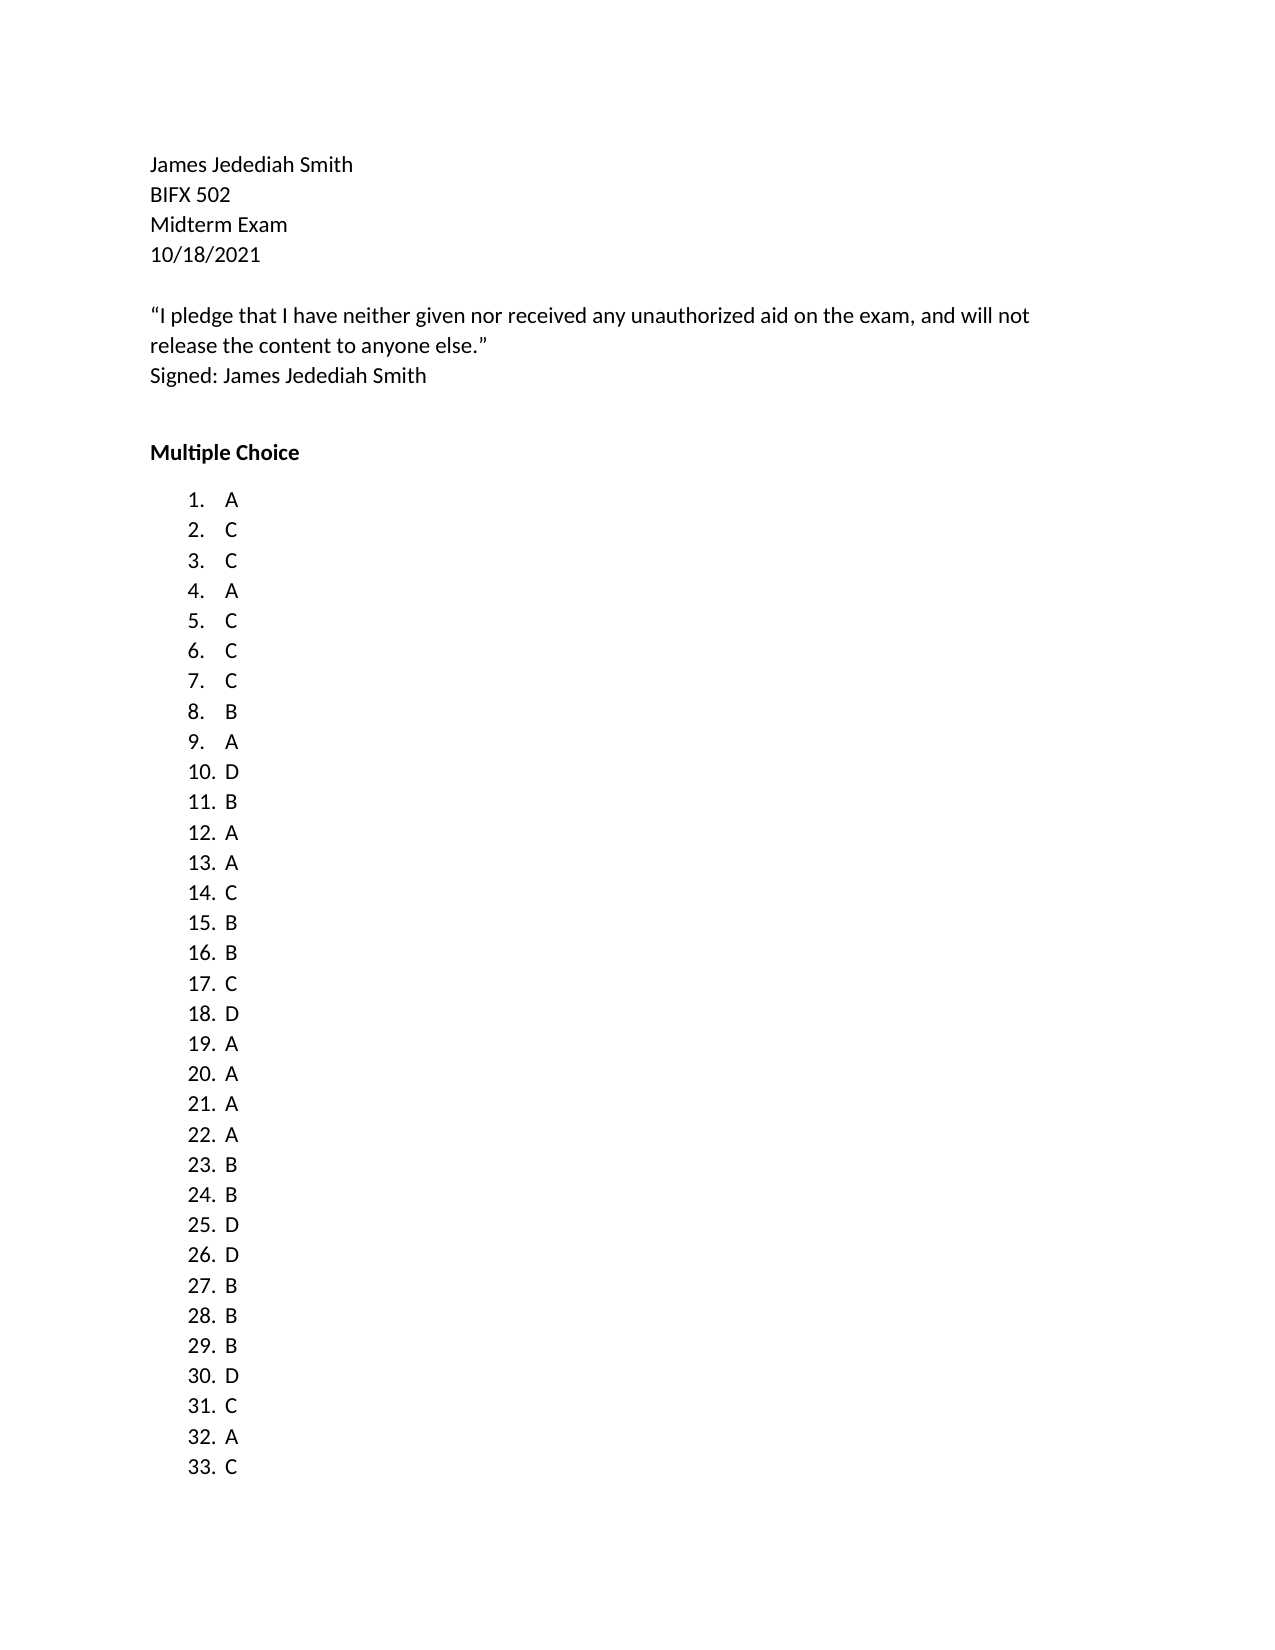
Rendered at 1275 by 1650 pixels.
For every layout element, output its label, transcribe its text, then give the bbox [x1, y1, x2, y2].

list B [187, 787, 1125, 816]
text Signed: James Jedediah Smith [150, 361, 1125, 389]
text Midterm Exam [150, 210, 1125, 238]
list A [187, 1089, 1125, 1118]
list C [187, 546, 1125, 574]
list C [187, 516, 1125, 544]
list A [187, 848, 1125, 876]
list A [187, 727, 1125, 755]
list D [187, 999, 1125, 1027]
list B [187, 908, 1125, 936]
list B [187, 1301, 1125, 1329]
list B [187, 1271, 1125, 1299]
list A [187, 1059, 1125, 1087]
list B [187, 938, 1125, 967]
list C [187, 606, 1125, 634]
list D [187, 1241, 1125, 1269]
text Multiple Choice [150, 438, 1125, 467]
list B [187, 1331, 1125, 1359]
list C [187, 969, 1125, 997]
list B [187, 697, 1125, 725]
list D [187, 1210, 1125, 1238]
list B [187, 1180, 1125, 1208]
list C [187, 878, 1125, 906]
list D [187, 1361, 1125, 1389]
list C [187, 1392, 1125, 1420]
list D [187, 757, 1125, 785]
list A [187, 485, 1125, 513]
list A [187, 576, 1125, 604]
list A [187, 1120, 1125, 1148]
text “I pledge that I have neither given nor received any unauthorized aid on the exam, and will not [150, 301, 1125, 329]
text James Jedediah Smith [150, 150, 1125, 178]
text release the content to anyone else.” [150, 331, 1125, 359]
text BIFX 502 [150, 180, 1125, 208]
list A [187, 818, 1125, 846]
list C [187, 636, 1125, 664]
list C [187, 1452, 1125, 1480]
text 10/18/2021 [150, 241, 1125, 269]
list B [187, 1150, 1125, 1178]
list C [187, 667, 1125, 695]
list A [187, 1422, 1125, 1450]
list A [187, 1029, 1125, 1057]
